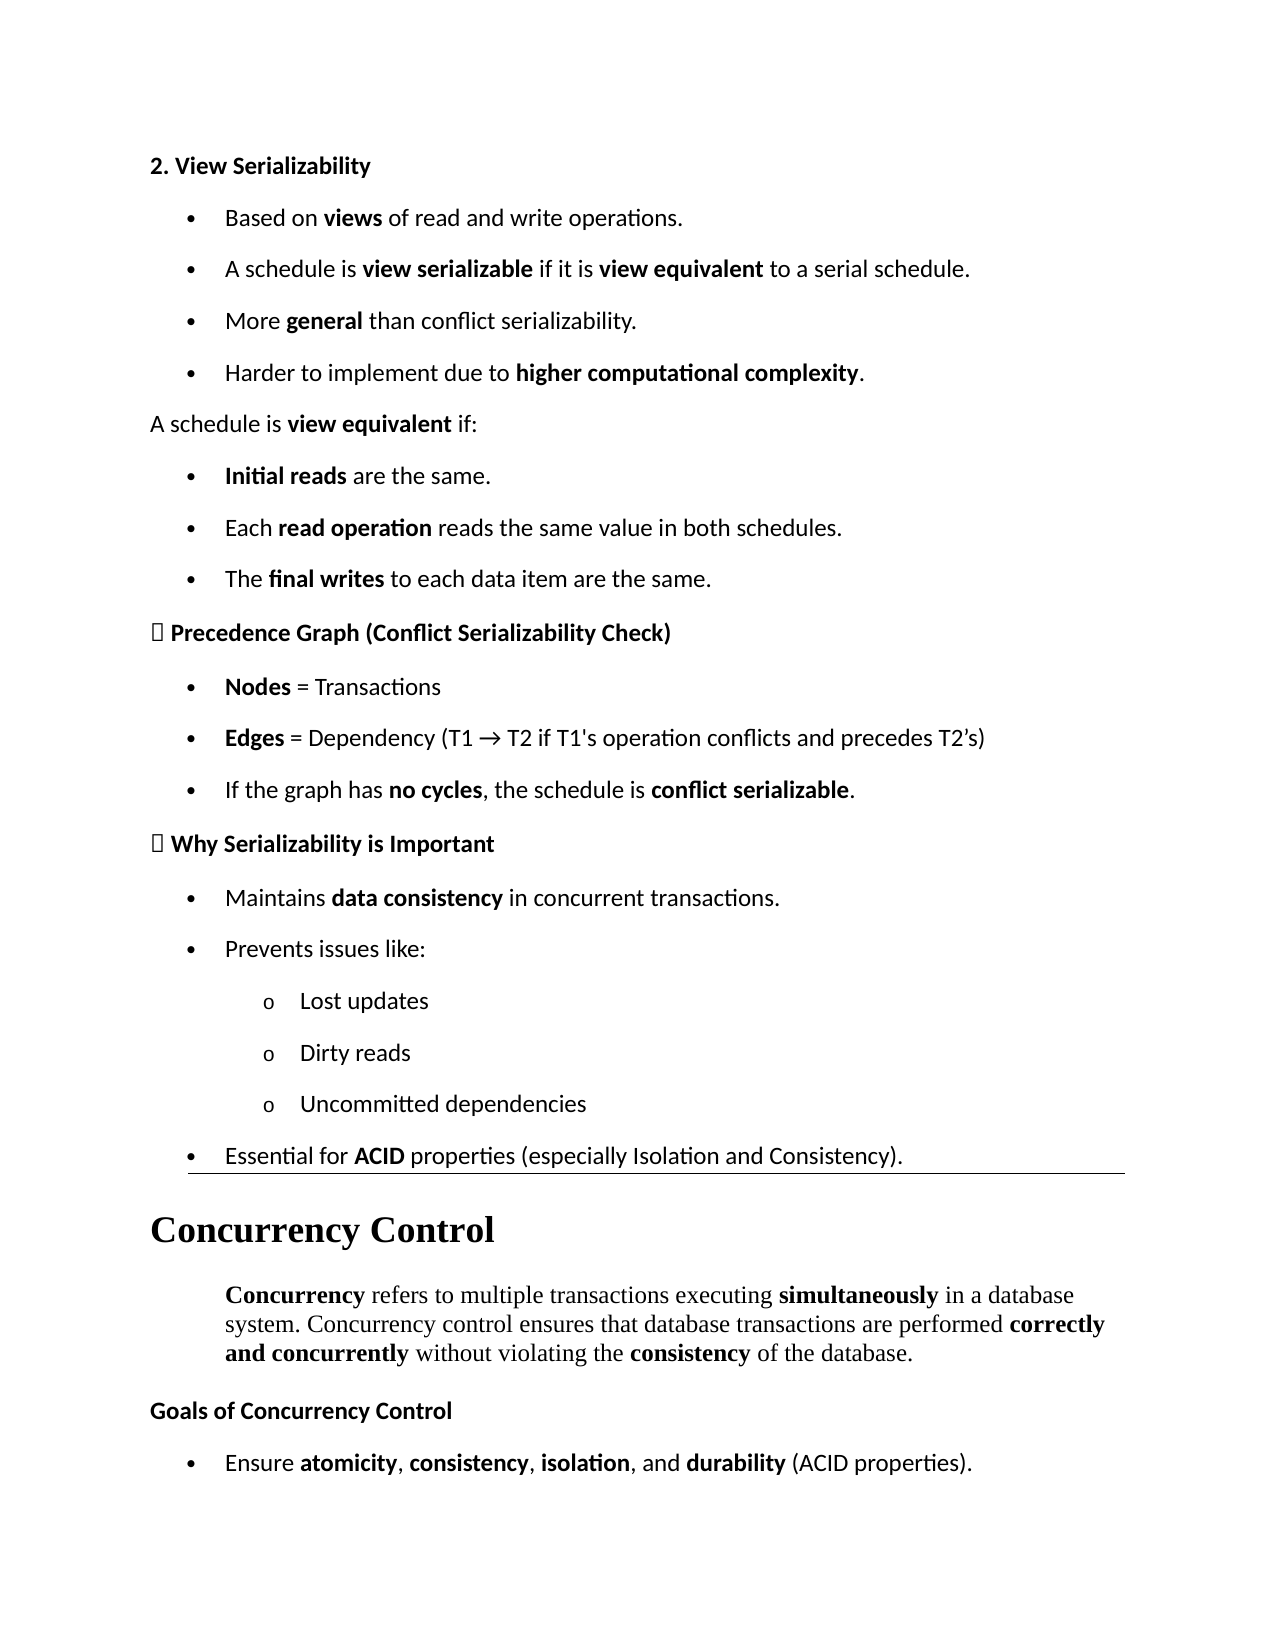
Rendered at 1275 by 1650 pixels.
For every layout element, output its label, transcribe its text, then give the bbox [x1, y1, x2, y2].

text 2. View Serializability [150, 150, 1125, 181]
list Uncommitted dependencies [262, 1088, 1125, 1119]
list If the graph has no cycles, the schedule is conflict serializable. [187, 774, 1125, 805]
text 🔹 Precedence Graph (Conflict Serializability Check) [150, 615, 1125, 649]
text 🔹 Why Serializability is Important [150, 826, 1125, 860]
list Lost updates [262, 985, 1125, 1016]
list Nodes = Transactions [187, 671, 1125, 701]
list Dirty reads [262, 1037, 1125, 1067]
list Essential for ACID properties (especially Isolation and Consistency). [187, 1140, 1125, 1174]
list Harder to implement due to higher computational complexity. [187, 357, 1125, 387]
text Goals of Concurrency Control [150, 1396, 1125, 1426]
list Ensure atomicity, consistency, isolation, and durability (ACID properties). [187, 1447, 1125, 1478]
list Based on views of read and write operations. [187, 202, 1125, 232]
list A schedule is view serializable if it is view equivalent to a serial schedule. [187, 253, 1125, 284]
text A schedule is view equivalent if: [150, 408, 1125, 439]
list Edges = Dependency (T1 → T2 if T1's operation conflicts and precedes T2’s) [187, 722, 1125, 753]
list Concurrency refers to multiple transactions executing simultaneously in a database system. Concurrency control ensures that database transactions are performed correctly and concurrently without violating the consistency of the database. [225, 1280, 1125, 1366]
list Prevents issues like: [187, 933, 1125, 964]
list The final writes to each data item are the same. [187, 563, 1125, 594]
text Concurrency Control [150, 1208, 1125, 1251]
list Maintains data consistency in concurrent transactions. [187, 882, 1125, 912]
list Each read operation reads the same value in both schedules. [187, 512, 1125, 542]
list More general than conflict serializability. [187, 305, 1125, 336]
list Initial reads are the same. [187, 460, 1125, 491]
